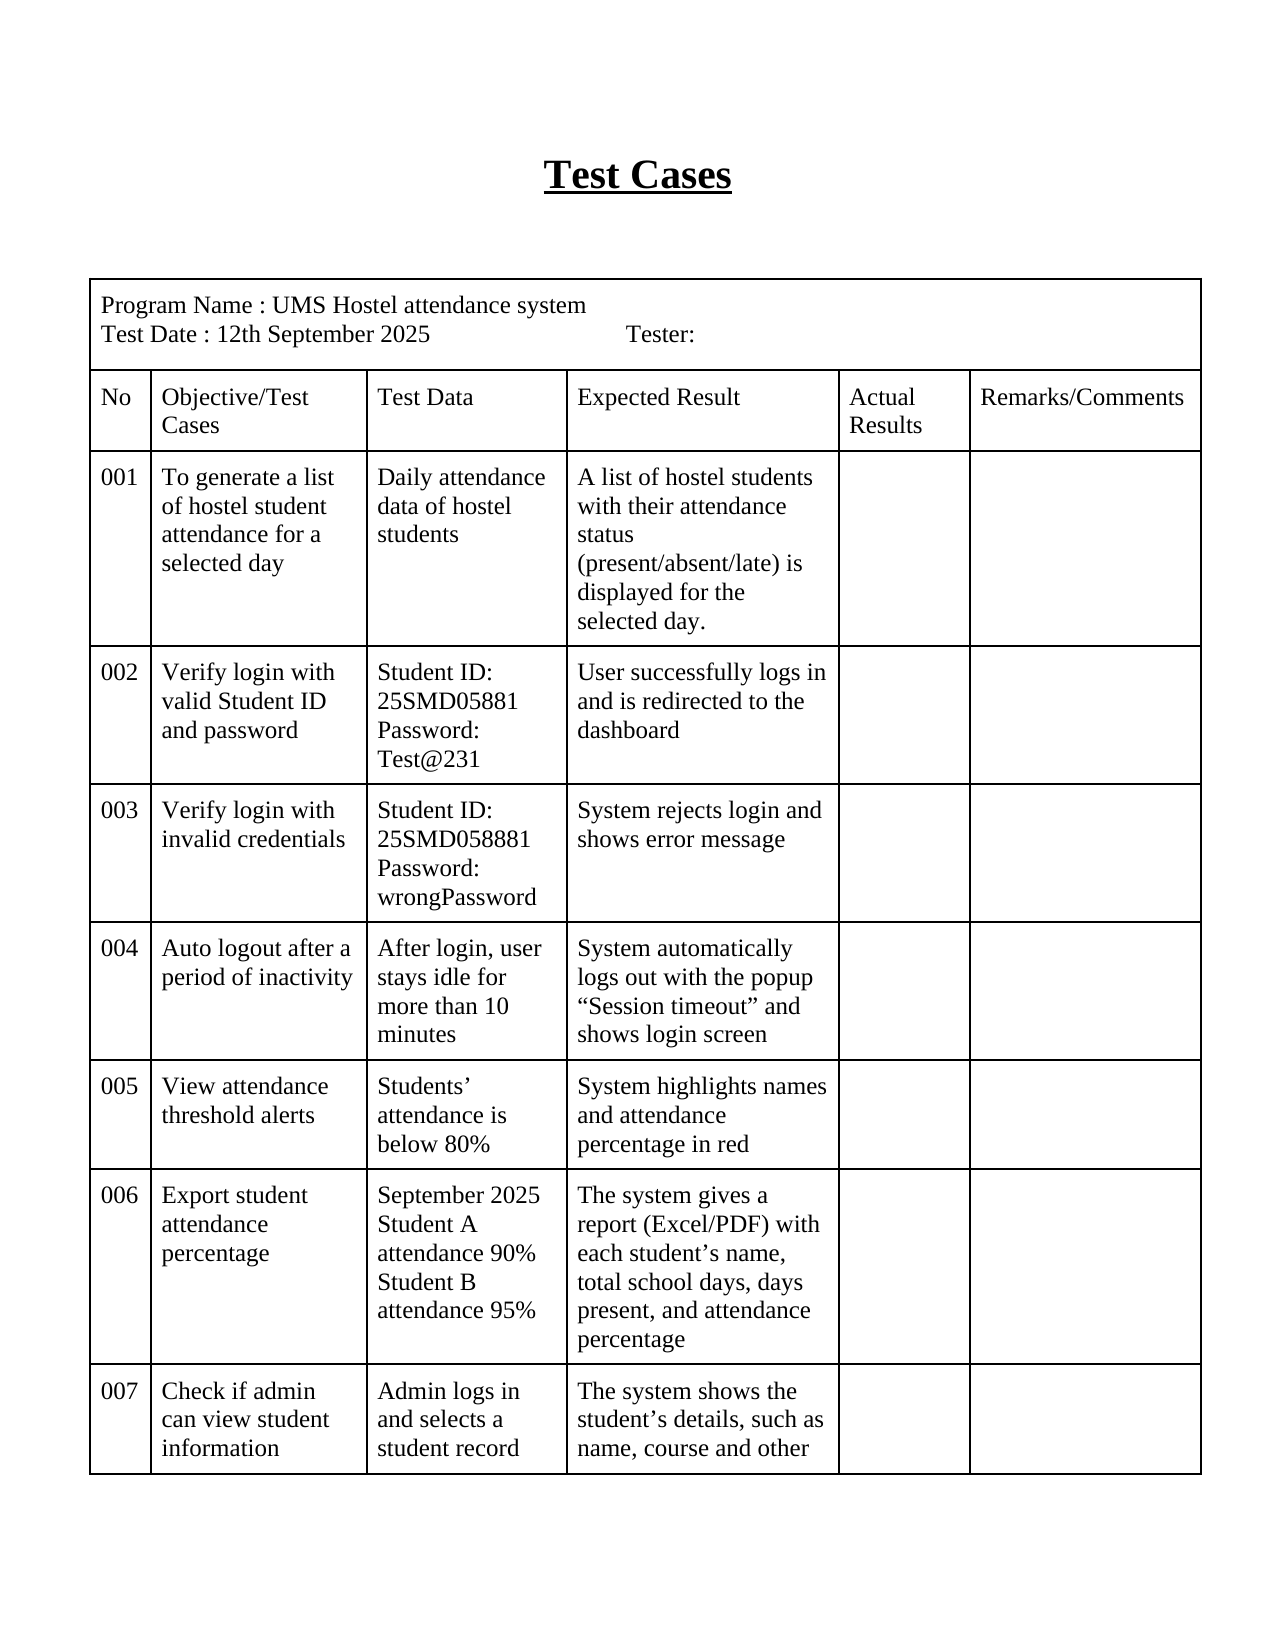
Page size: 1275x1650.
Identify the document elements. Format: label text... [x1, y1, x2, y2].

table_cell [840, 923, 969, 1059]
table_cell Auto logout after a period of inactivity [152, 923, 366, 1059]
table_cell [971, 785, 1200, 921]
table_cell Actual Results [840, 371, 969, 449]
table_cell Objective/Test Cases [152, 371, 366, 449]
table_cell Verify login with invalid credentials [152, 785, 366, 921]
table_cell Students’ attendance is below 80% [368, 1061, 566, 1168]
table_cell System rejects login and shows error message [568, 785, 838, 921]
table_cell View attendance threshold alerts [152, 1061, 366, 1168]
table_cell User successfully logs in and is redirected to the dashboard [568, 647, 838, 783]
table_cell System highlights names and attendance percentage in red [568, 1061, 838, 1168]
table_cell System automatically logs out with the popup “Session timeout” and shows login screen [568, 923, 838, 1059]
table_cell Student ID: 25SMD05881 Password: Test@231 [368, 647, 566, 783]
table_cell No [91, 371, 150, 449]
table_cell After login, user stays idle for more than 10 minutes [368, 923, 566, 1059]
table_cell A list of hostel students with their attendance status (present/absent/late) is displayed for the selected day. [568, 452, 838, 645]
table_cell [840, 1061, 969, 1168]
table_cell [971, 1170, 1200, 1363]
table_cell [971, 1365, 1200, 1472]
table_cell 005 [91, 1061, 150, 1168]
table_cell Export student attendance percentage [152, 1170, 366, 1363]
table_cell [971, 647, 1200, 783]
table_cell [840, 452, 969, 645]
table_cell 006 [91, 1170, 150, 1363]
table_cell [840, 647, 969, 783]
table_cell Check if admin can view student information [152, 1365, 366, 1472]
table_cell Expected Result [568, 371, 838, 449]
table_cell Remarks/Comments [971, 371, 1200, 449]
table_cell 001 [91, 452, 150, 645]
table_cell Student ID: 25SMD058881 Password: wrongPassword [368, 785, 566, 921]
table_cell 007 [91, 1365, 150, 1472]
table_cell September 2025 Student A attendance 90% Student B attendance 95% [368, 1170, 566, 1363]
table_cell [840, 785, 969, 921]
table_header Program Name : UMS Hostel attendance system Test Date : 12th September 2025 Tester: [91, 280, 1200, 369]
table_cell Admin logs in and selects a student record [368, 1365, 566, 1472]
table_cell [971, 923, 1200, 1059]
table_cell Verify login with valid Student ID and password [152, 647, 366, 783]
table_cell Test Data [368, 371, 566, 449]
table_cell [971, 452, 1200, 645]
table_cell To generate a list of hostel student attendance for a selected day [152, 452, 366, 645]
table_cell 003 [91, 785, 150, 921]
table_cell The system shows the student’s details, such as name, course and other [568, 1365, 838, 1472]
subtitle Test Cases [150, 150, 1125, 198]
table_cell Daily attendance data of hostel students [368, 452, 566, 645]
table_cell [840, 1170, 969, 1363]
table_cell [840, 1365, 969, 1472]
table_cell [971, 1061, 1200, 1168]
table_cell 004 [91, 923, 150, 1059]
table_cell 002 [91, 647, 150, 783]
table_cell The system gives a report (Excel/PDF) with each student’s name, total school days, days present, and attendance percentage [568, 1170, 838, 1363]
